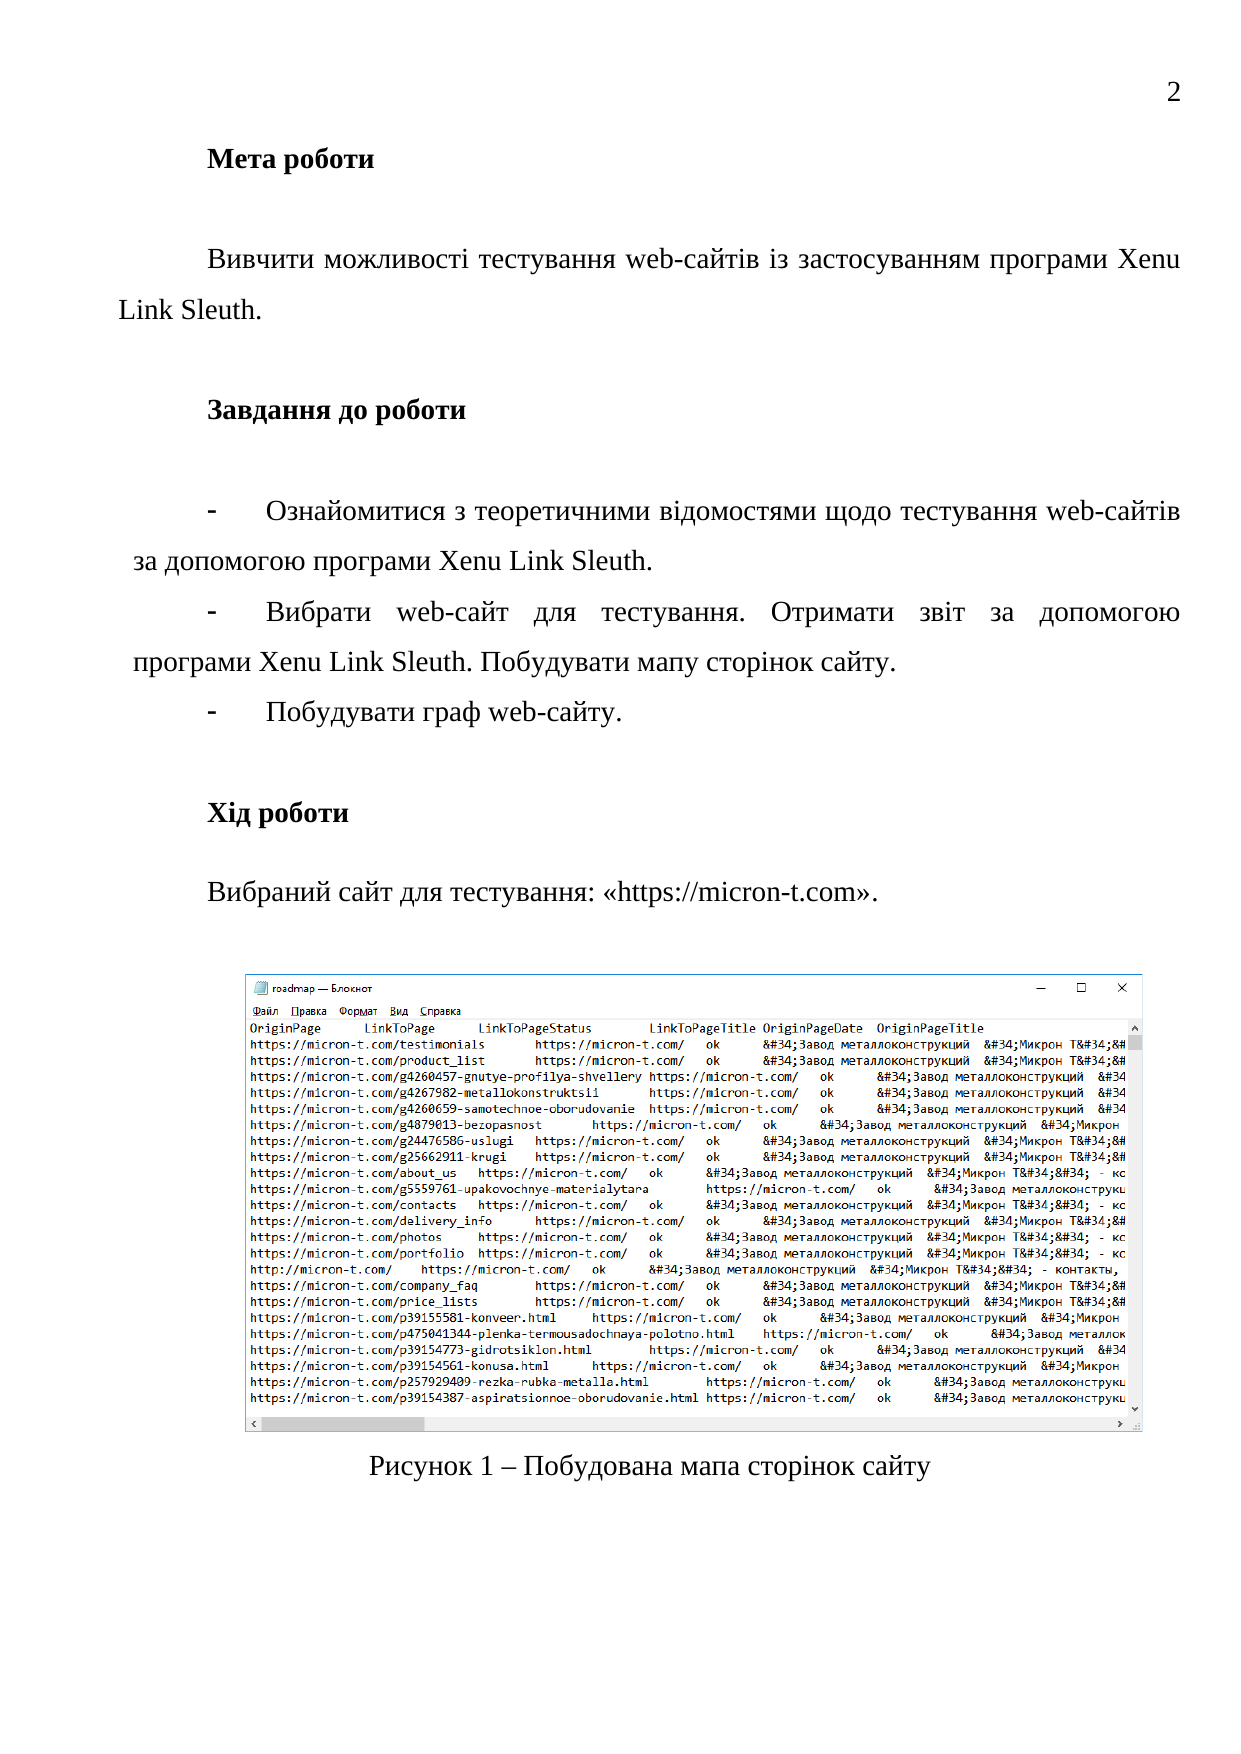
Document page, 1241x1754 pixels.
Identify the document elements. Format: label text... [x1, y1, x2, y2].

subtitle Мета роботи [118, 141, 1181, 174]
text Вивчити можливості тестування web-сайтів із застосуванням програми Xenu Link Sleuth. [118, 242, 1181, 325]
list Ознайомитися з теоретичними відомостями щодо тестування web-сайтів за допомогою програми Xenu Link Sleuth. [133, 493, 1181, 577]
picture [245, 974, 1143, 1432]
subtitle Завдання до роботи [118, 392, 1181, 426]
list Вибрати web-сайт для тестування. Отримати звіт за допомогою програми Xenu Link Sleuth. Побудувати мапу сторінок сайту. [133, 594, 1181, 678]
text Рисунок 1 – Побудована мапа сторінок сайту [118, 1448, 1181, 1482]
list Побудувати граф web-сайту. [133, 694, 1181, 728]
text Вибраний сайт для тестування: «https://micron-t.com». [118, 874, 1181, 908]
subtitle Хід роботи [118, 795, 1181, 829]
